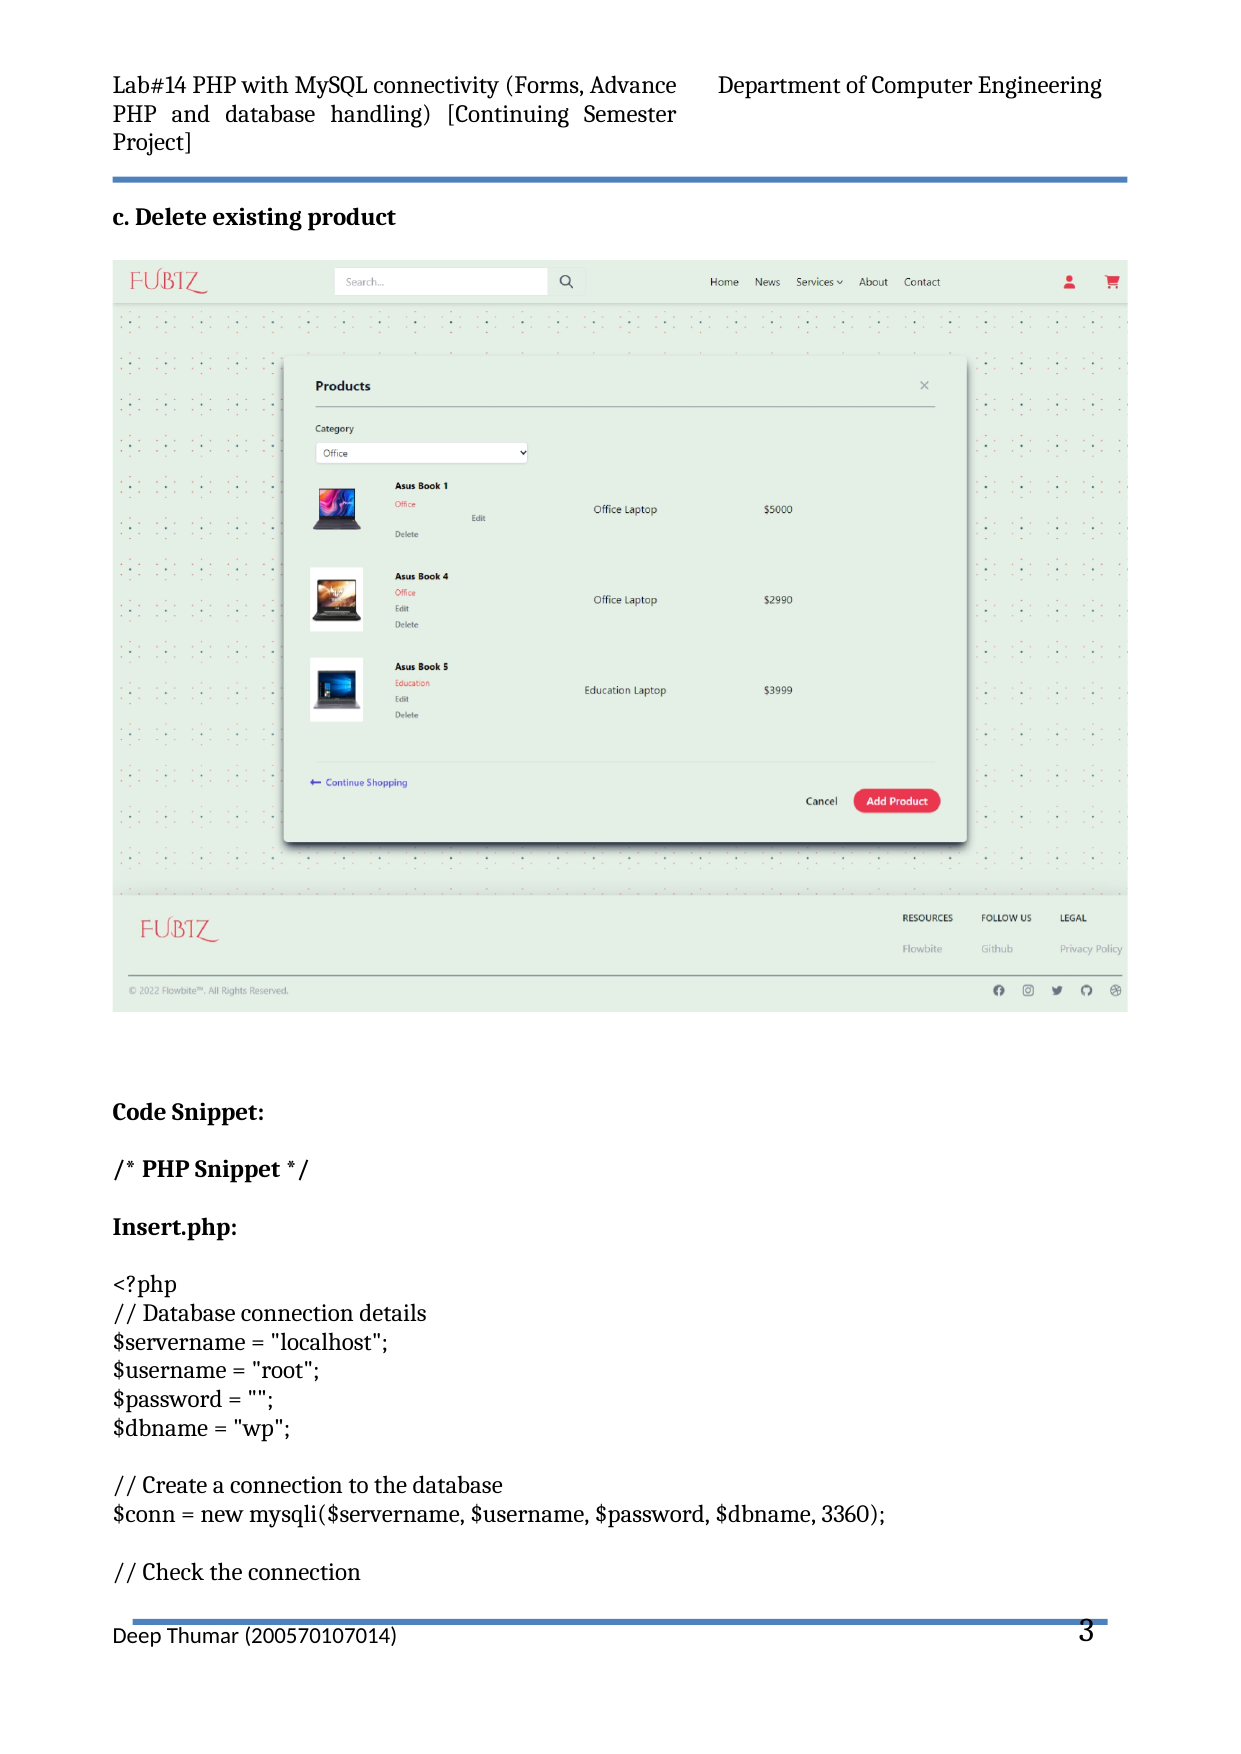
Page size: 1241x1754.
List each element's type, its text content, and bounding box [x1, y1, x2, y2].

text Code Snippet: [112, 1098, 1128, 1126]
text $password = ""; [112, 1385, 1128, 1414]
text // Create a connection to the database [112, 1471, 1128, 1500]
text $dbname = "wp"; [112, 1414, 1128, 1443]
text // Check the connection [112, 1558, 1128, 1586]
picture [112, 260, 1128, 1012]
text $servername = "localhost"; [112, 1328, 1128, 1356]
text // Database connection details [112, 1299, 1128, 1328]
text $conn = new mysqli($servername, $username, $password, $dbname, 3360); [112, 1500, 1128, 1529]
text $username = "root"; [112, 1356, 1128, 1385]
text <?php [112, 1270, 1128, 1299]
text Insert.php: [112, 1213, 1128, 1241]
text /* PHP Snippet */ [112, 1155, 1128, 1184]
text c. Delete existing product [112, 203, 1128, 232]
